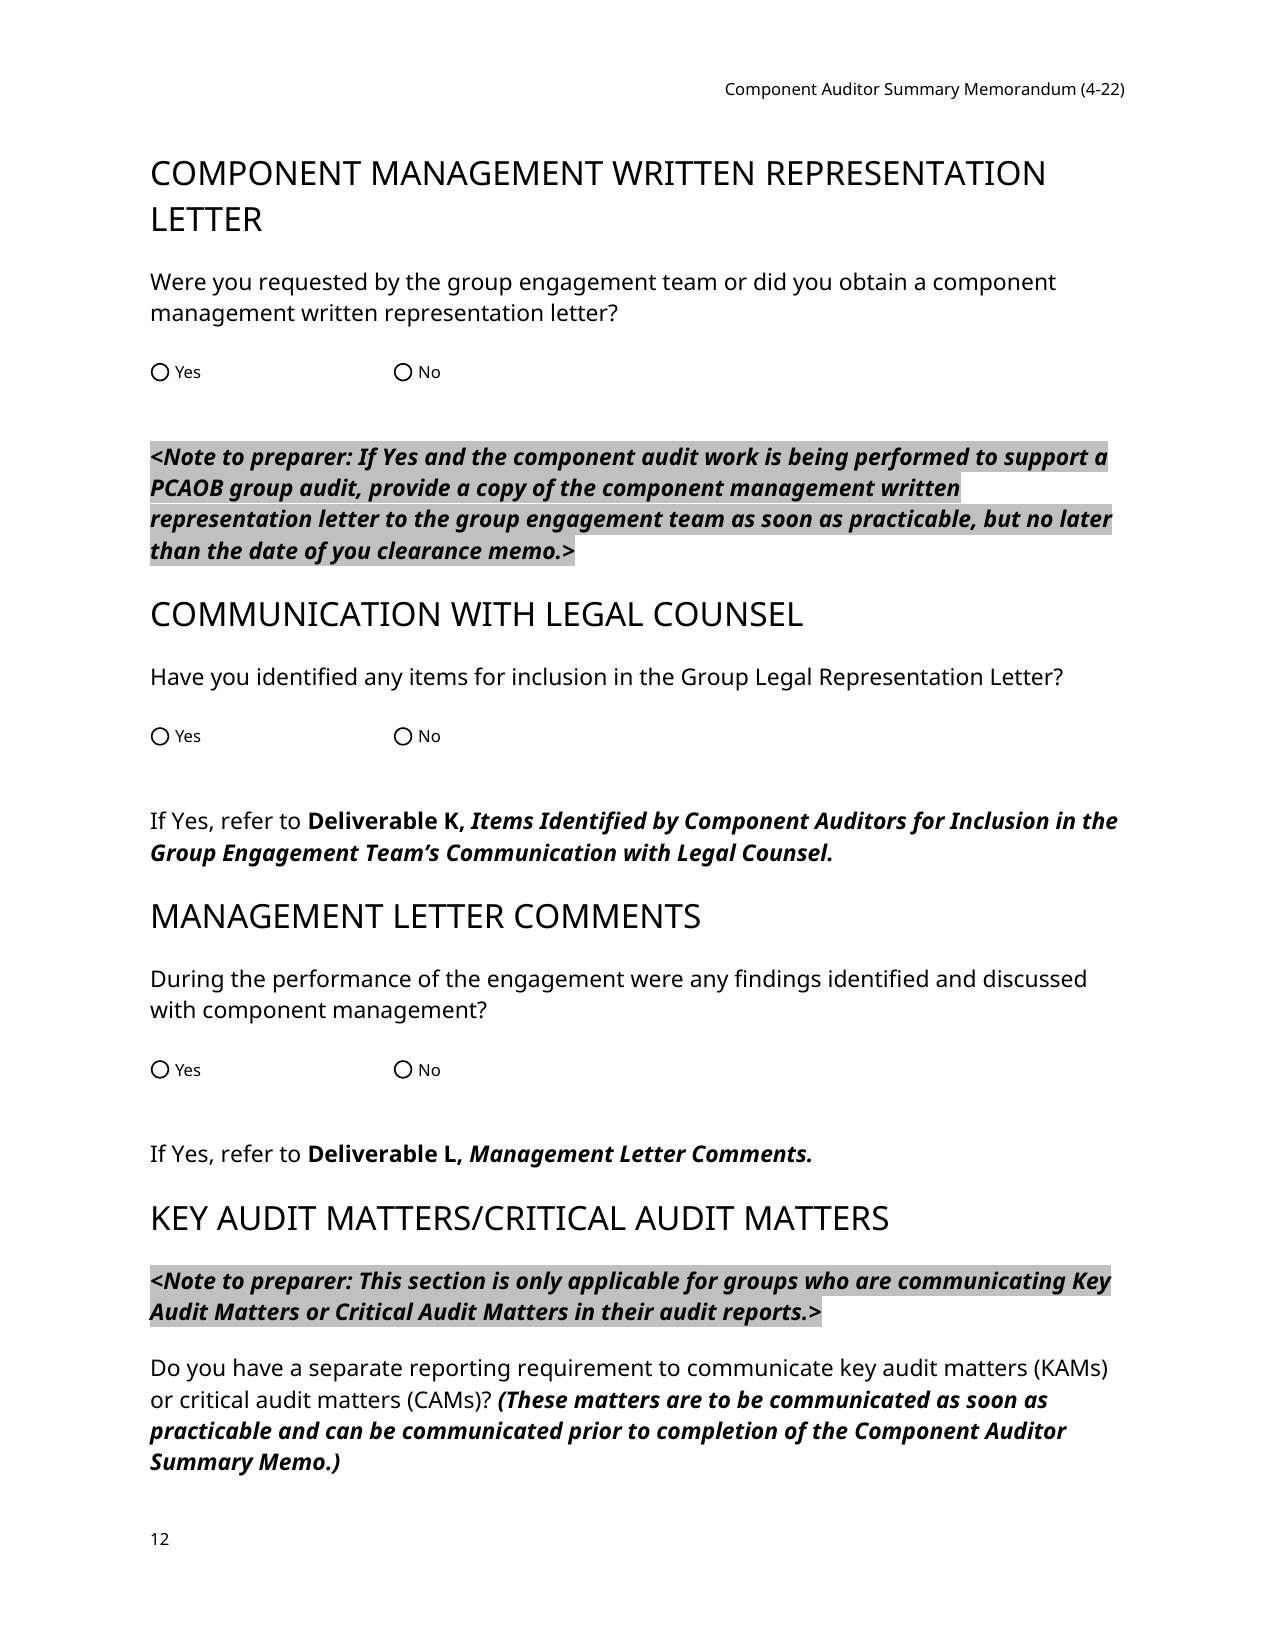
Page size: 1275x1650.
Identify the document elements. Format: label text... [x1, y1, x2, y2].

text <Note to preparer: If Yes and the component audit work is being performed to support a PCAOB group audit, provide a copy of the component management written representation letter to the group engagement team as soon as practicable, but no later than the date of you clearance memo.> [150, 441, 1125, 566]
text During the performance of the engagement were any findings identified and discussed with component management? [150, 963, 1125, 1026]
text Have you identified any items for inclusion in the Group Legal Representation Letter? [150, 661, 1125, 693]
text Do you have a separate reporting requirement to communicate key audit matters (KAMs) or critical audit matters (CAMs)? (These matters are to be communicated as soon as practicable and can be communicated prior to completion of the Component Auditor Summary Memo.) [150, 1352, 1125, 1477]
text <Note to preparer: This section is only applicable for groups who are communicating Key Audit Matters or Critical Audit Matters in their audit reports.> [822, 1265, 1125, 1327]
subtitle COMMUNICATION WITH LEGAL COUNSEL [150, 591, 1125, 636]
text Were you requested by the group engagement team or did you obtain a component management written representation letter? [150, 266, 1125, 328]
text If Yes, refer to Deliverable K, Items Identified by Component Auditors for Inclusion in the Group Engagement Team’s Communication with Legal Counsel. [150, 805, 1125, 868]
subtitle KEY AUDIT MATTERS/CRITICAL AUDIT MATTERS [150, 1194, 1125, 1240]
subtitle COMPONENT MANAGEMENT WRITTEN REPRESENTATION LETTER [150, 150, 1125, 241]
subtitle MANAGEMENT LETTER COMMENTS [150, 893, 1125, 938]
text If Yes, refer to Deliverable L, Management Letter Comments. [150, 1138, 1125, 1169]
